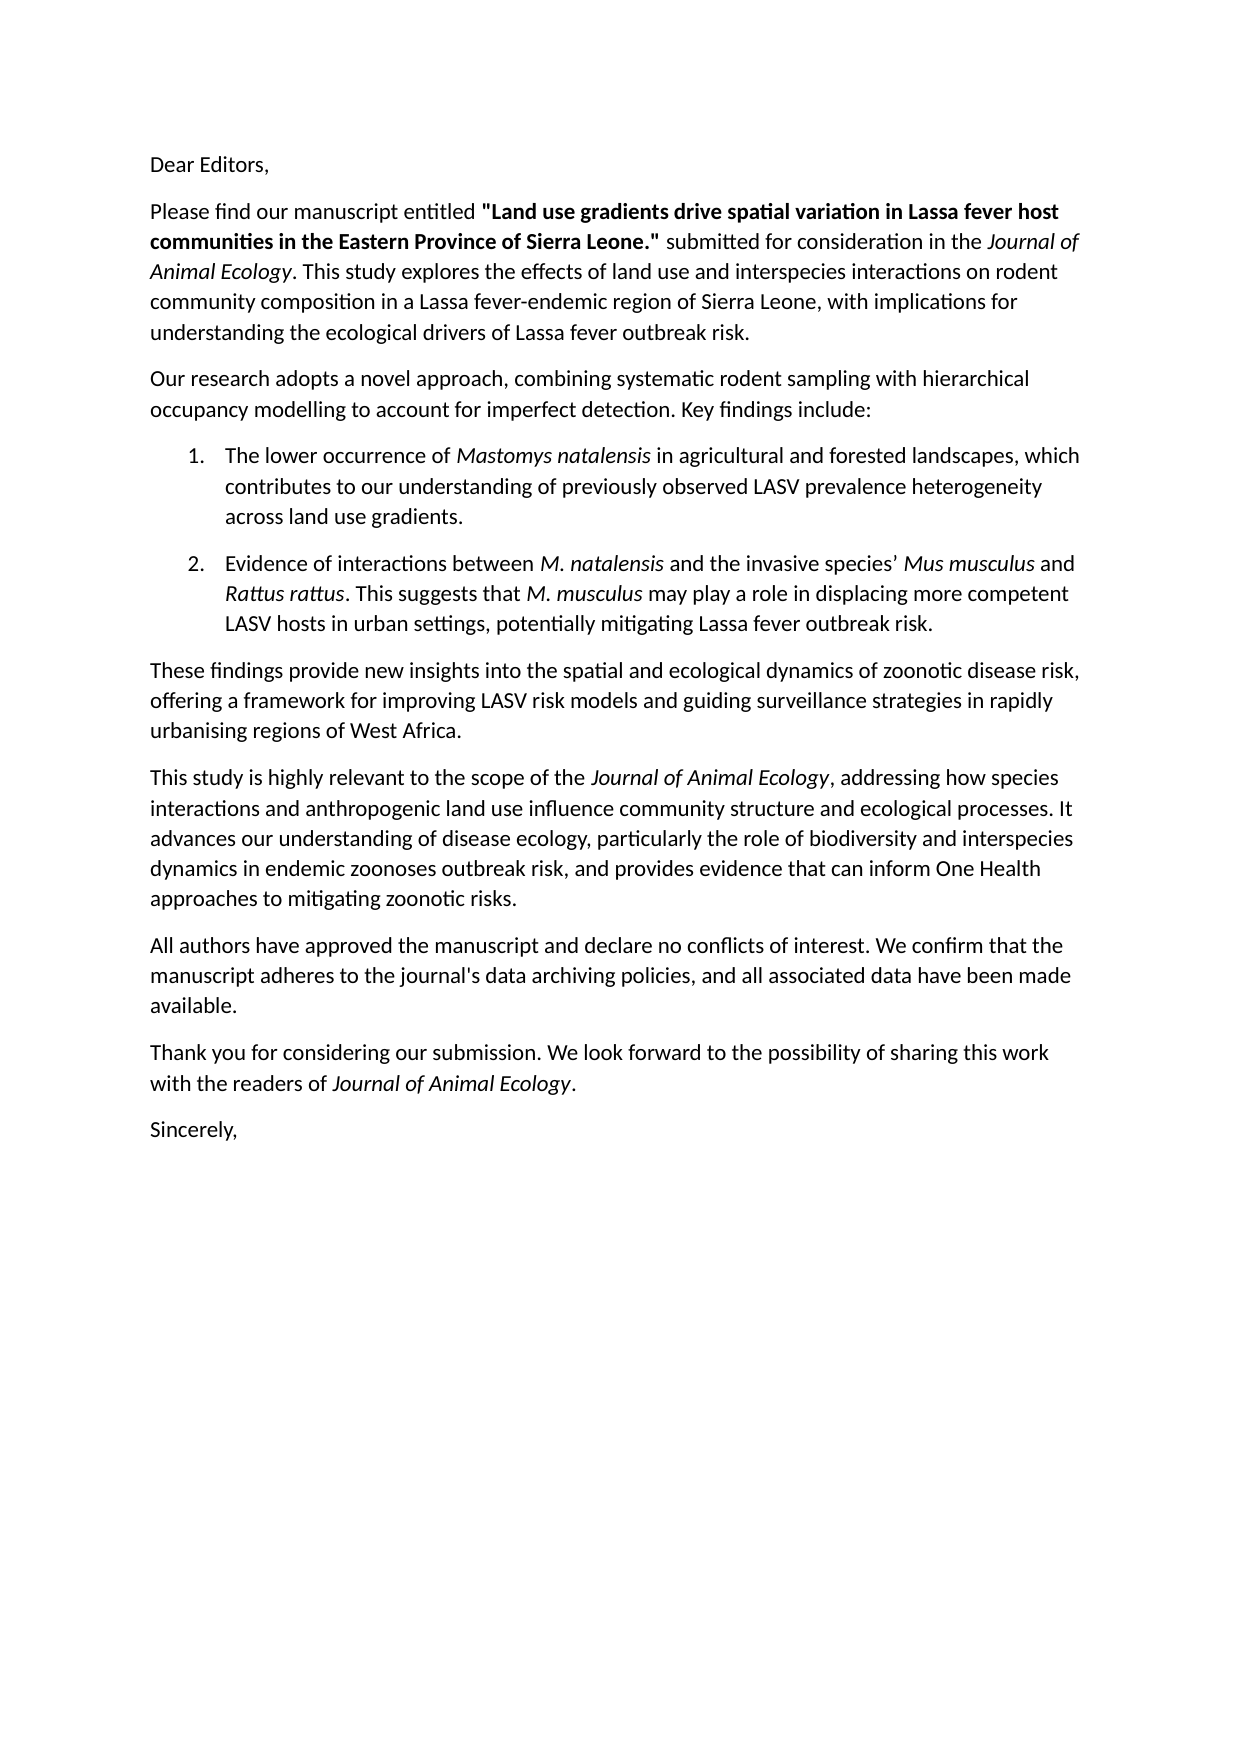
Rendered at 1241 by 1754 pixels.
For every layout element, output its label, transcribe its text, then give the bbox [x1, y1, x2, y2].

text These findings provide new insights into the spatial and ecological dynamics of zoonotic disease risk, offering a framework for improving LASV risk models and guiding surveillance strategies in rapidly urbanising regions of West Africa. [150, 656, 1090, 745]
list The lower occurrence of Mastomys natalensis in agricultural and forested landscapes, which contributes to our understanding of previously observed LASV prevalence heterogeneity across land use gradients. [187, 442, 1090, 530]
text Our research adopts a novel approach, combining systematic rodent sampling with hierarchical occupancy modelling to account for imperfect detection. Key findings include: [150, 364, 1090, 423]
text Please find our manuscript entitled "Land use gradients drive spatial variation in Lassa fever host communities in the Eastern Province of Sierra Leone." submitted for consideration in the Journal of Animal Ecology. This study explores the effects of land use and interspecies interactions on rodent community composition in a Lassa fever-endemic region of Sierra Leone, with implications for understanding the ecological drivers of Lassa fever outbreak risk. [150, 197, 1090, 346]
text All authors have approved the manuscript and declare no conflicts of interest. We confirm that the manuscript adheres to the journal's data archiving policies, and all associated data have been made available. [150, 931, 1090, 1020]
list Evidence of interactions between M. natalensis and the invasive species’ Mus musculus and Rattus rattus. This suggests that M. musculus may play a role in displacing more competent LASV hosts in urban settings, potentially mitigating Lassa fever outbreak risk. [187, 549, 1090, 637]
text Thank you for considering our submission. We look forward to the possibility of sharing this work with the readers of Journal of Animal Ecology. [150, 1038, 1090, 1097]
text Sincerely, [150, 1116, 1090, 1144]
text Dear Editors, [150, 150, 1090, 178]
text This study is highly relevant to the scope of the Journal of Animal Ecology, addressing how species interactions and anthropogenic land use influence community structure and ecological processes. It advances our understanding of disease ecology, particularly the role of biodiversity and interspecies dynamics in endemic zoonoses outbreak risk, and provides evidence that can inform One Health approaches to mitigating zoonotic risks. [150, 763, 1090, 912]
